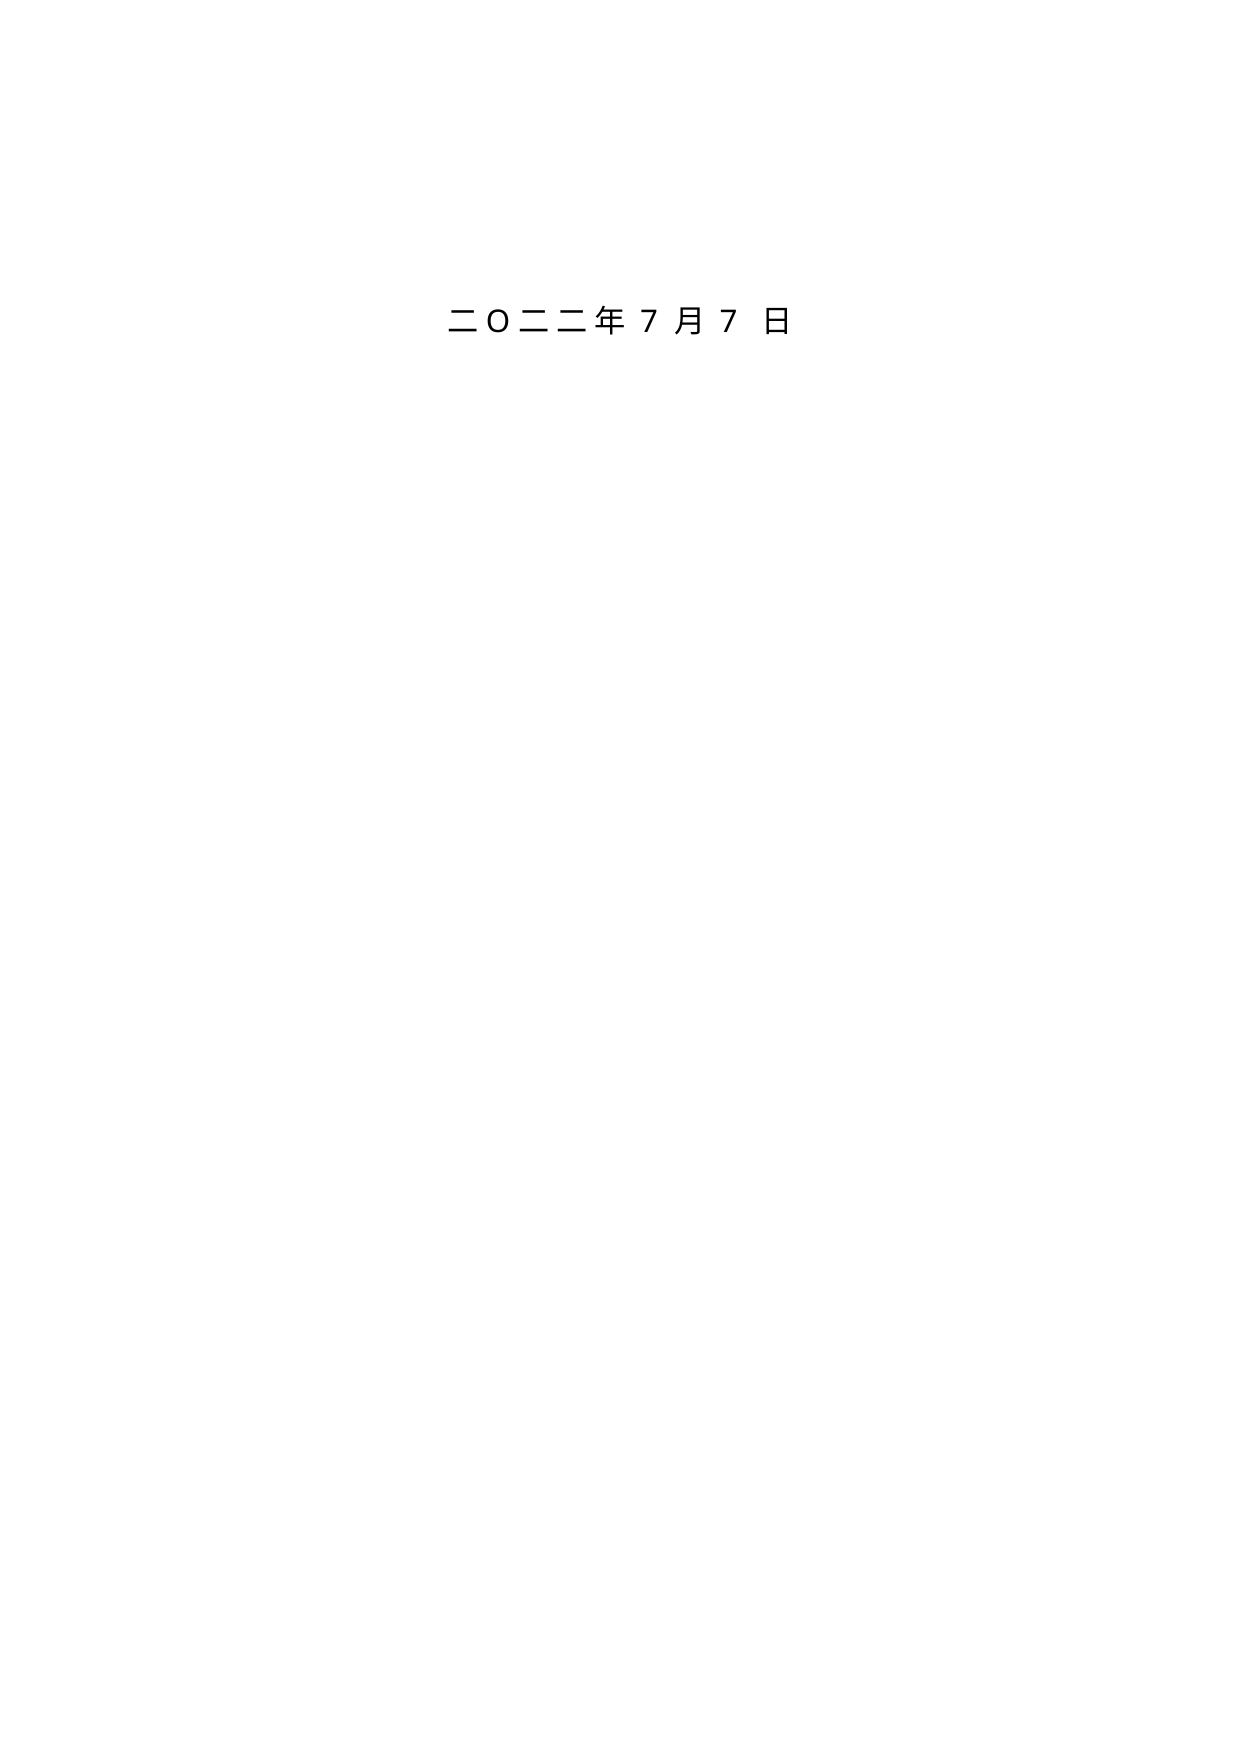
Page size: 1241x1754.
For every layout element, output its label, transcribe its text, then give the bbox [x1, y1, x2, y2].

text 二 Ο 二 二 年 7 月 7 日 [187, 286, 1053, 351]
